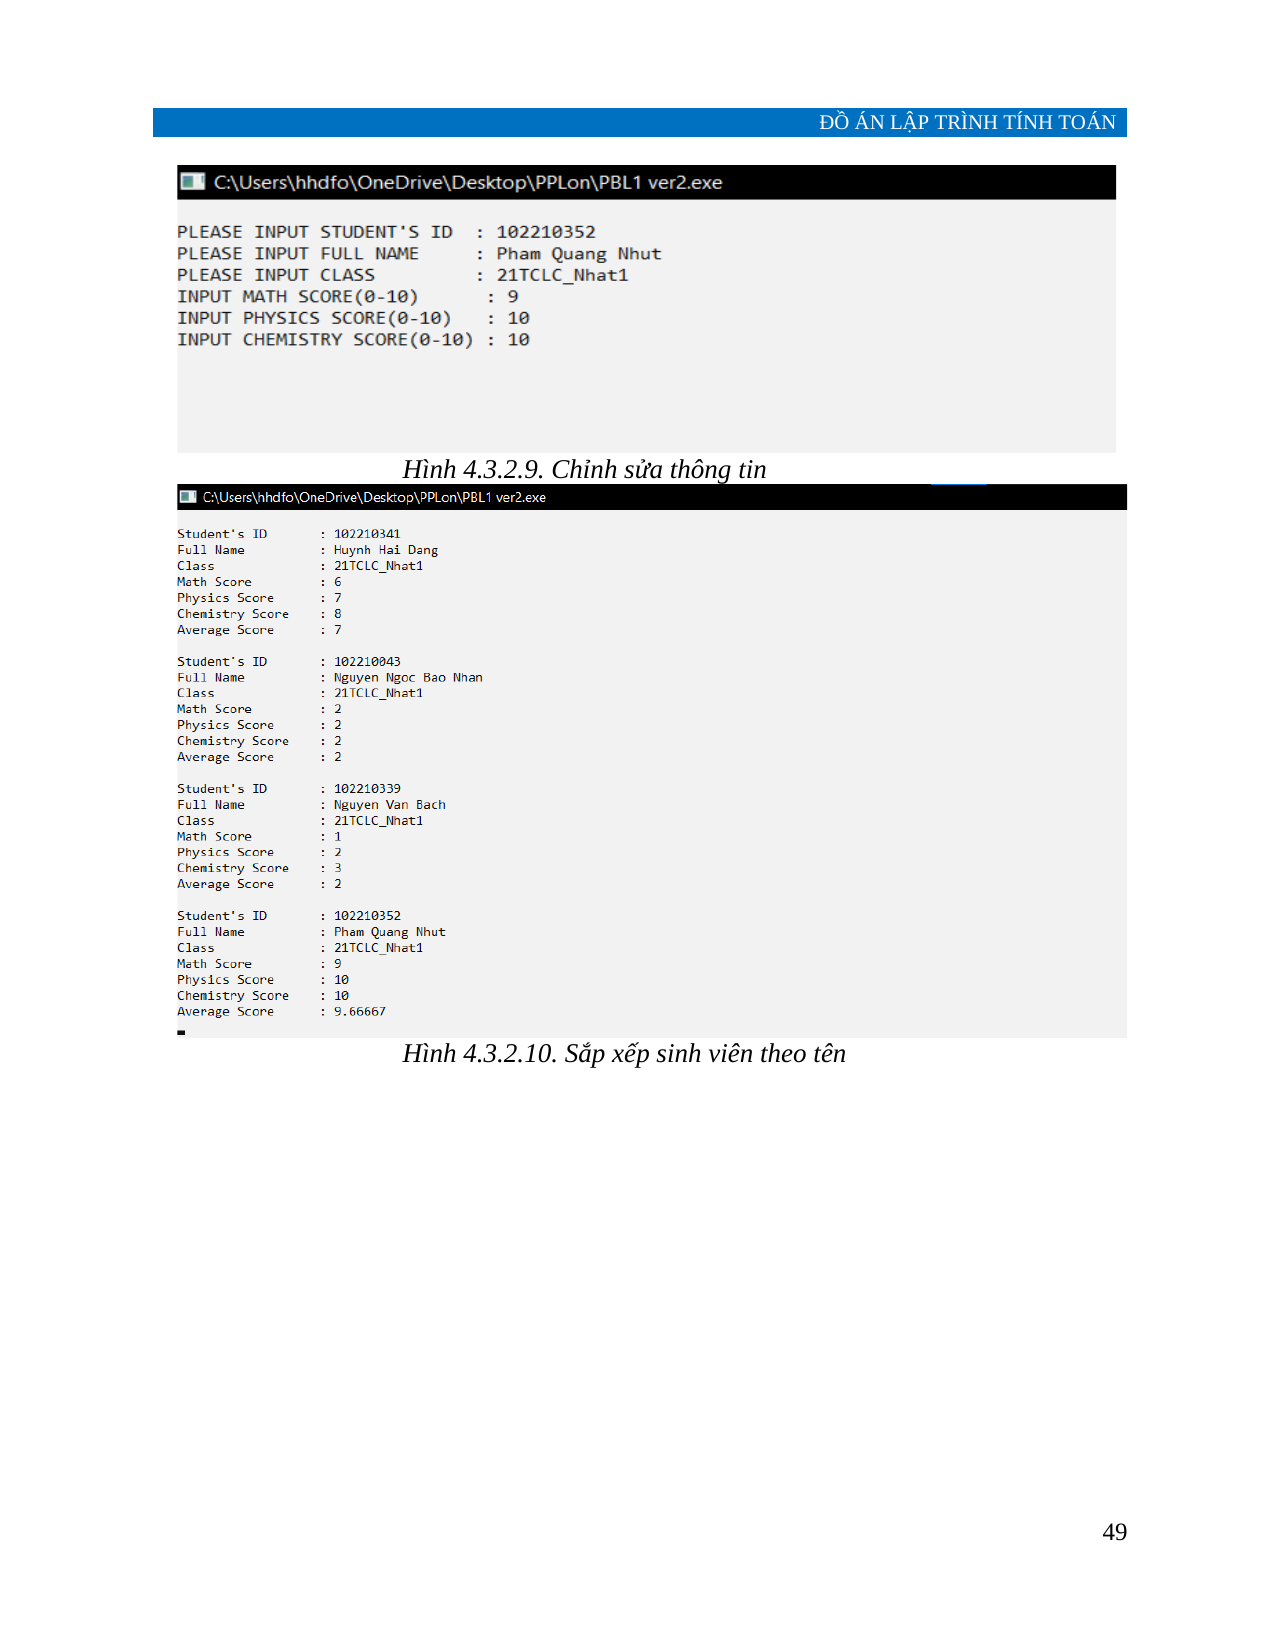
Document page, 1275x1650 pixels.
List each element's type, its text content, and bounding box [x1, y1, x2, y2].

text Hình 4.3.2.10. Sắp xếp sinh viên theo tên [177, 1038, 1127, 1068]
text Hình 4.3.2.9. Chỉnh sửa thông tin [177, 453, 1127, 484]
picture [177, 165, 1117, 453]
picture [177, 484, 1128, 1038]
